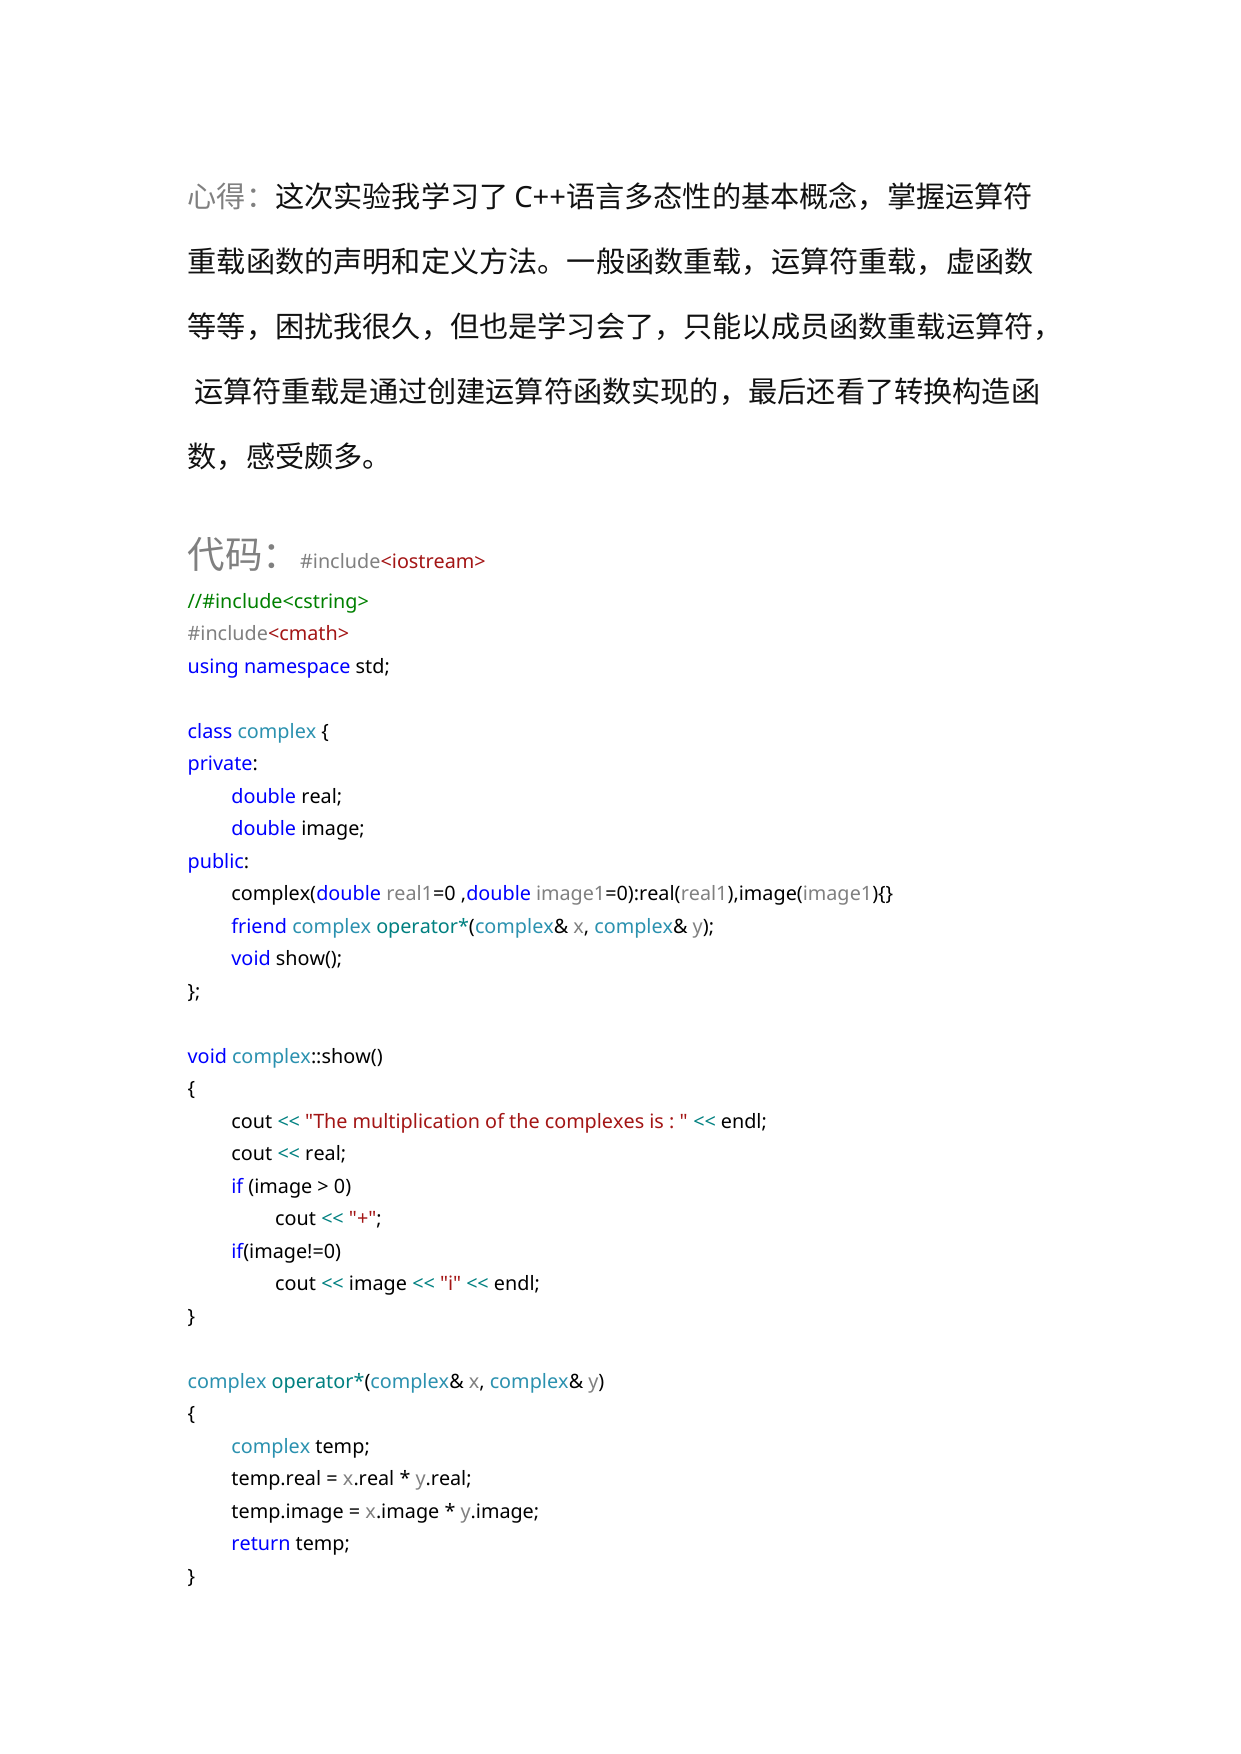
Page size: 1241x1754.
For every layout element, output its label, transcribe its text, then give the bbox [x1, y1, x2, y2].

text }; [187, 974, 1053, 1007]
text cout << image << "i" << endl; [187, 1267, 1053, 1299]
text //#include<cstring> [187, 584, 1053, 617]
text double real; [187, 779, 1053, 812]
text #include<cmath> [187, 617, 1053, 649]
text temp.image = x.image * y.image; [187, 1494, 1053, 1527]
text } [187, 1299, 1053, 1332]
text cout << "The multiplication of the complexes is : " << endl; [187, 1104, 1053, 1137]
text if(image!=0) [187, 1234, 1053, 1267]
text complex operator*(complex& x, complex& y) [187, 1364, 1053, 1397]
text return temp; [187, 1527, 1053, 1559]
text temp.real = x.real * y.real; [187, 1462, 1053, 1494]
text if (image > 0) [187, 1169, 1053, 1202]
text friend complex operator*(complex& x, complex& y); [187, 909, 1053, 942]
text 代码：#include<iostream> [187, 519, 1053, 584]
text void show(); [187, 942, 1053, 974]
text using namespace std; [187, 649, 1053, 682]
text class complex { [187, 714, 1053, 747]
text } [187, 1559, 1053, 1592]
text cout << real; [187, 1137, 1053, 1169]
text 心得：这次实验我学习了C++语言多态性的基本概念，掌握运算符重载函数的声明和定义方法。一般函数重载，运算符重载，虚函数等等，困扰我很久，但也是学习会了，只能以成员函数重载运算符， 运算符重载是通过创建运算符函数实现的，最后还看了转换构造函数，感受颇多。 [187, 162, 1053, 487]
text private: [187, 747, 1053, 779]
text double image; [187, 812, 1053, 844]
text { [187, 1072, 1053, 1104]
text complex temp; [187, 1429, 1053, 1462]
text public: [187, 844, 1053, 877]
text { [187, 1397, 1053, 1429]
text void complex::show() [187, 1039, 1053, 1072]
text cout << "+"; [187, 1202, 1053, 1234]
text complex(double real1=0 ,double image1=0):real(real1),image(image1){} [187, 877, 1053, 909]
